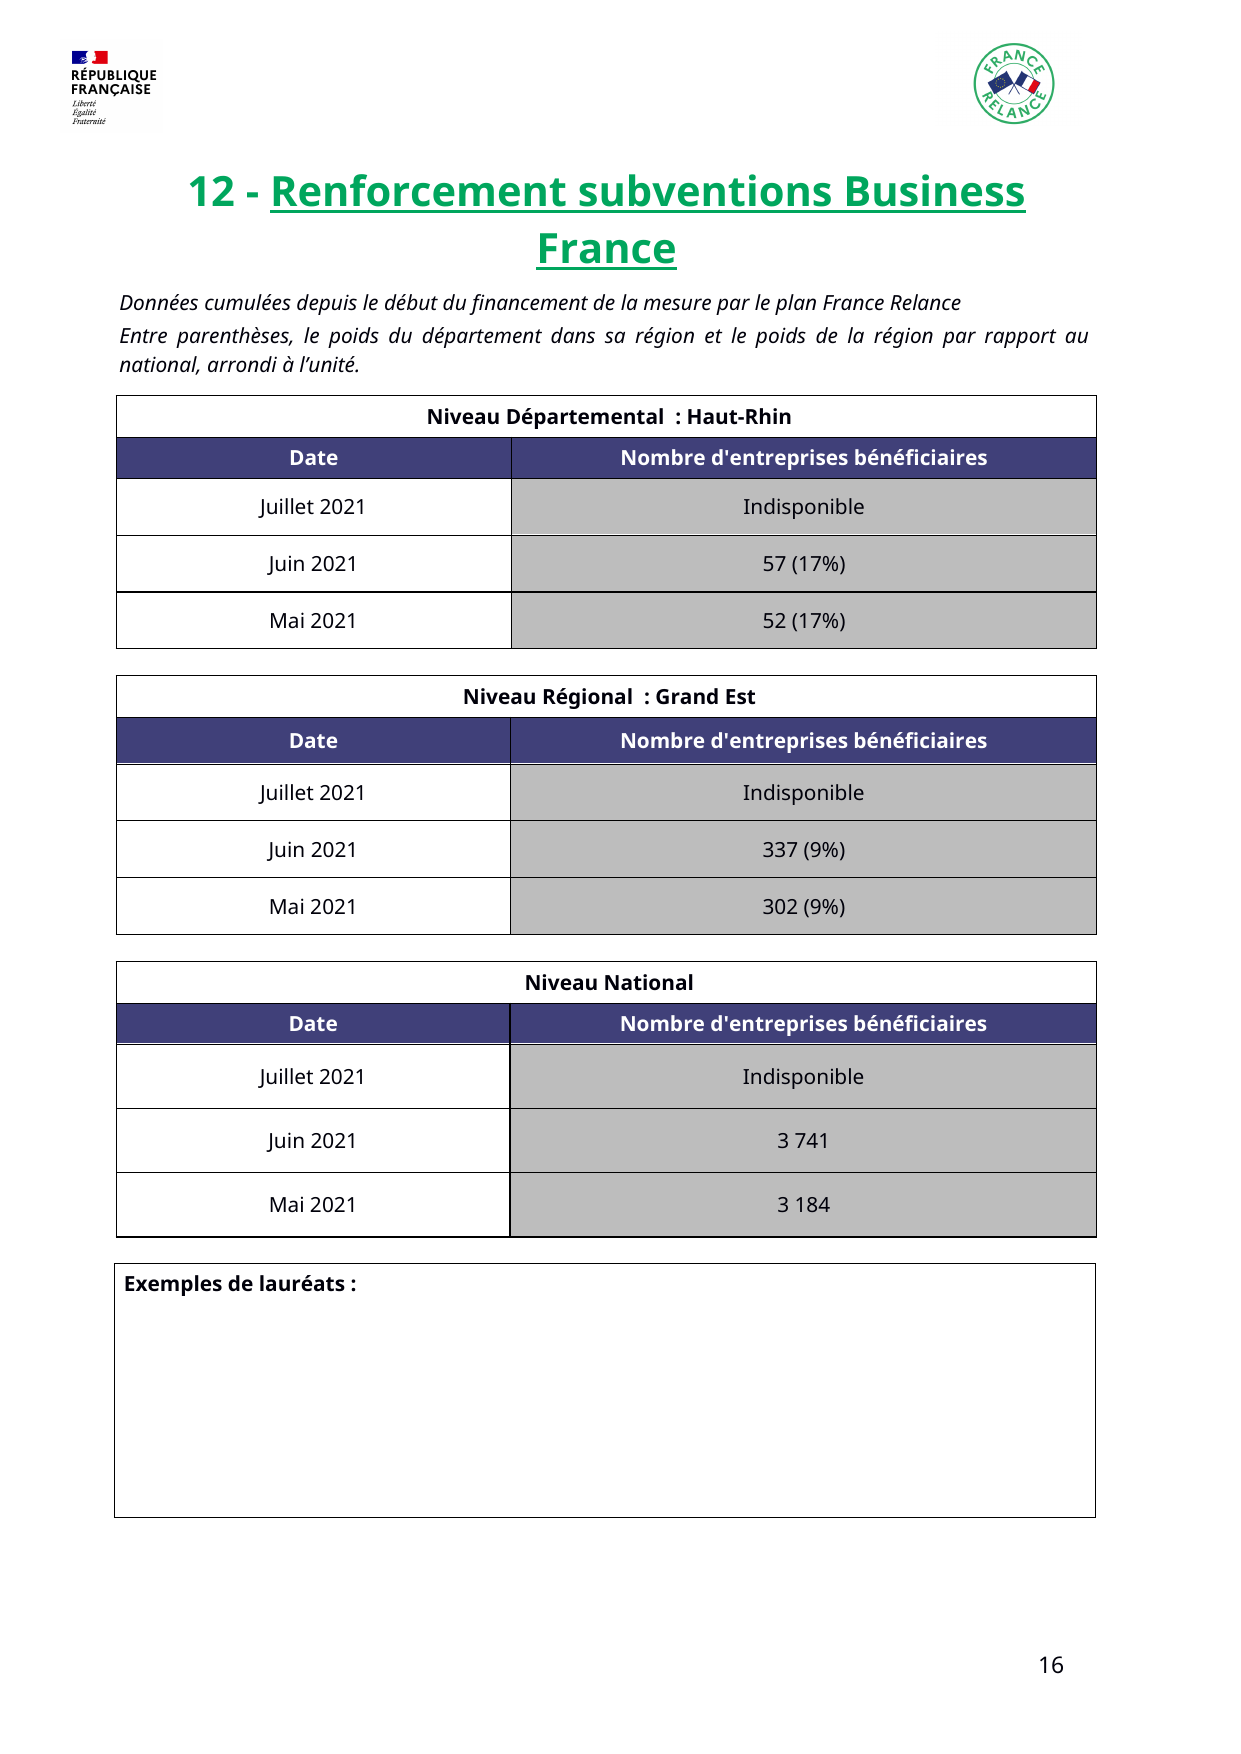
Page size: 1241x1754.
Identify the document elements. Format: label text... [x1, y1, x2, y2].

table_cell 337 (9%) [511, 821, 1096, 877]
table_cell Juillet 2021 [117, 479, 511, 534]
table_cell 3 184 [511, 1173, 1096, 1236]
table_cell Juillet 2021 [117, 765, 510, 820]
table_cell Juillet 2021 [117, 1045, 509, 1108]
table_cell Indisponible [511, 1045, 1096, 1108]
table_header Niveau National [117, 962, 1096, 1002]
table_cell 302 (9%) [511, 878, 1096, 934]
table_cell Juin 2021 [117, 1109, 509, 1172]
subtitle 12 - Renforcement subventions Business France [119, 162, 1094, 276]
table_cell Mai 2021 [117, 593, 511, 648]
table_cell Nombre d'entreprises bénéficiaires [511, 1004, 1096, 1043]
table_cell Mai 2021 [117, 1173, 509, 1236]
table_cell Juin 2021 [117, 821, 510, 877]
text Entre parenthèses, le poids du département dans sa région et le poids de la région par rapport au national, arrondi à l’unité. [119, 321, 1094, 378]
table_cell Date [117, 718, 510, 763]
table_cell Indisponible [511, 765, 1096, 820]
table_cell Nombre d'entreprises bénéficiaires [511, 718, 1096, 763]
table_cell Date [117, 438, 511, 478]
table_cell Nombre d'entreprises bénéficiaires [512, 438, 1096, 478]
table_cell Juin 2021 [117, 536, 511, 591]
table_header Exemples de lauréats : [115, 1264, 1095, 1517]
table_cell 52 (17%) [512, 593, 1096, 648]
table_cell Mai 2021 [117, 878, 510, 934]
table_header Niveau Régional : Grand Est [117, 676, 1096, 717]
picture [935, 31, 1082, 126]
table_cell Indisponible [512, 479, 1096, 534]
table_cell 57 (17%) [512, 536, 1096, 591]
table_cell 3 741 [511, 1109, 1096, 1172]
picture [60, 39, 164, 133]
table_header Niveau Départemental : Haut-Rhin [117, 396, 1096, 437]
text Données cumulées depuis le début du financement de la mesure par le plan France Relance [119, 288, 1094, 317]
table_cell Date [117, 1004, 509, 1043]
